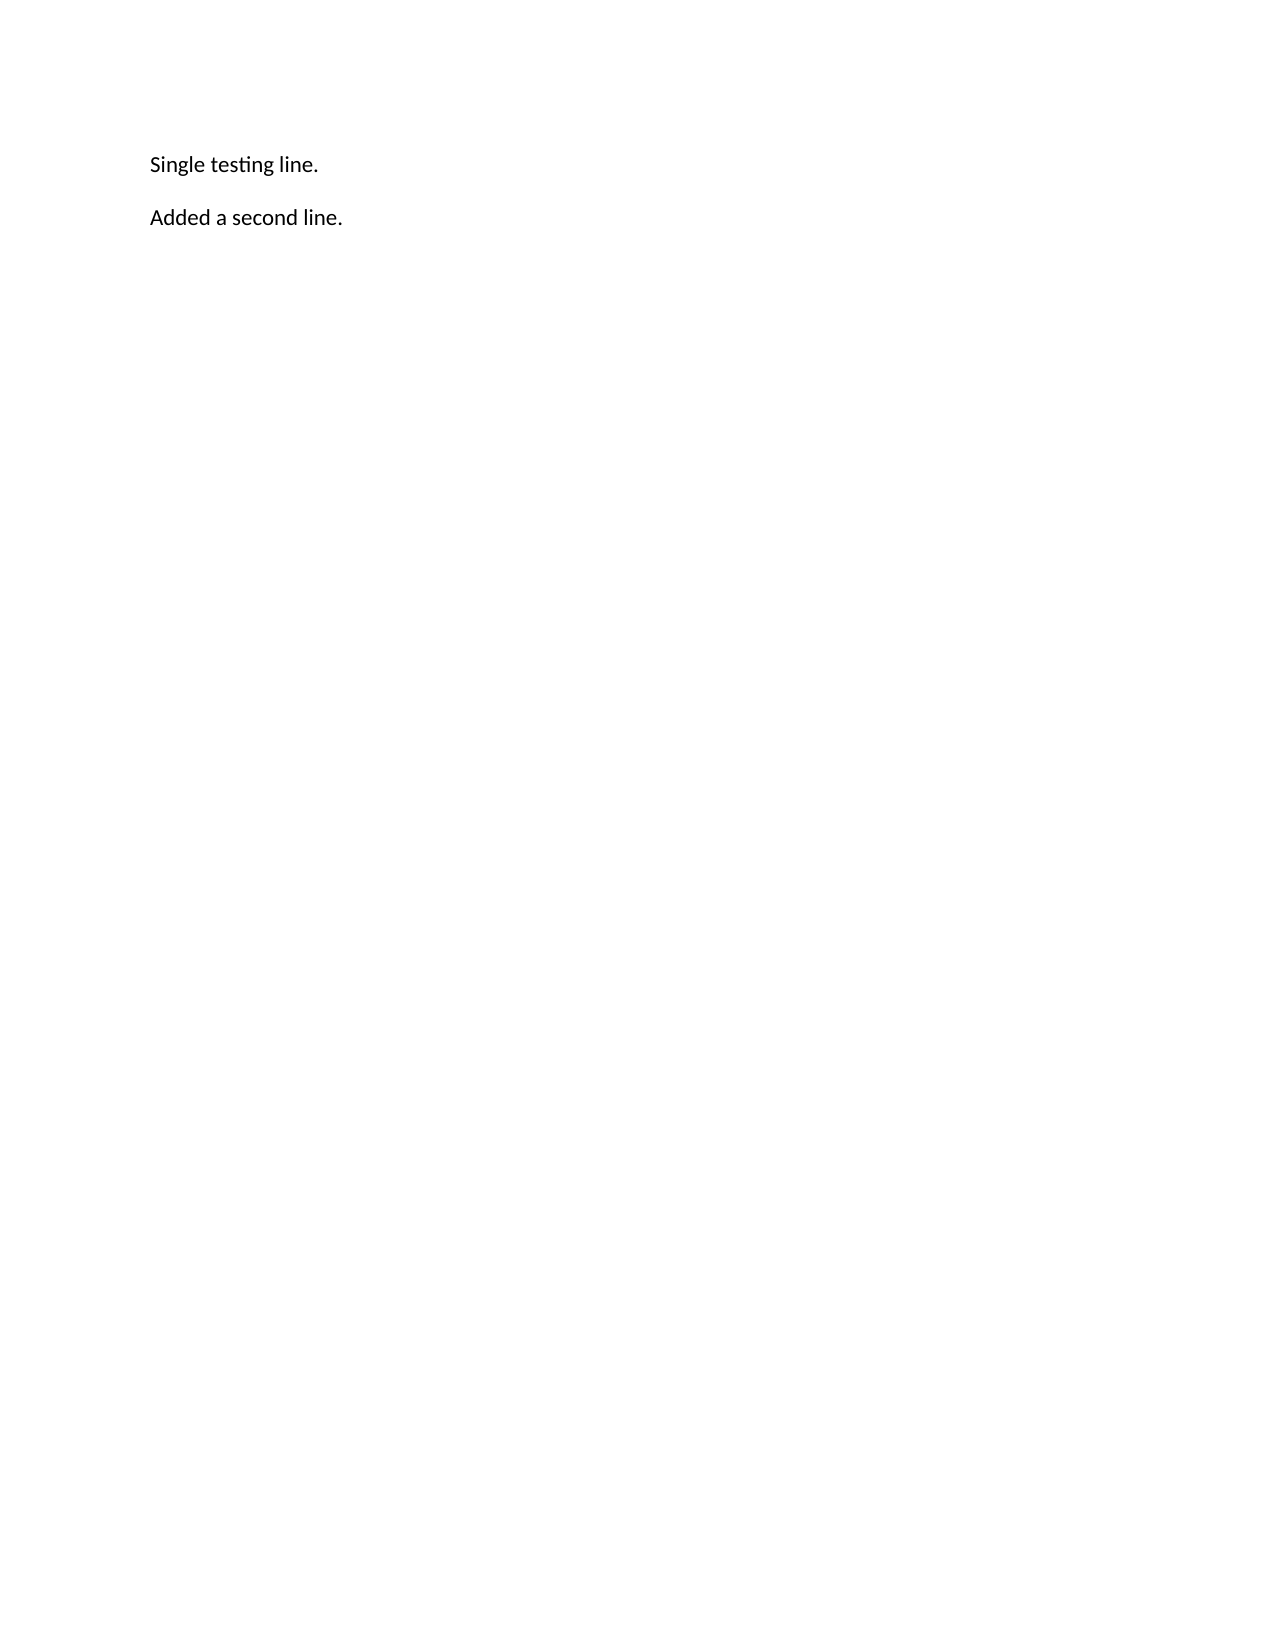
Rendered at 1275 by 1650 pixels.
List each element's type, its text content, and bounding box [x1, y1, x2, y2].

text Added a second line. [150, 203, 1125, 231]
text Single testing line. [150, 150, 1125, 178]
